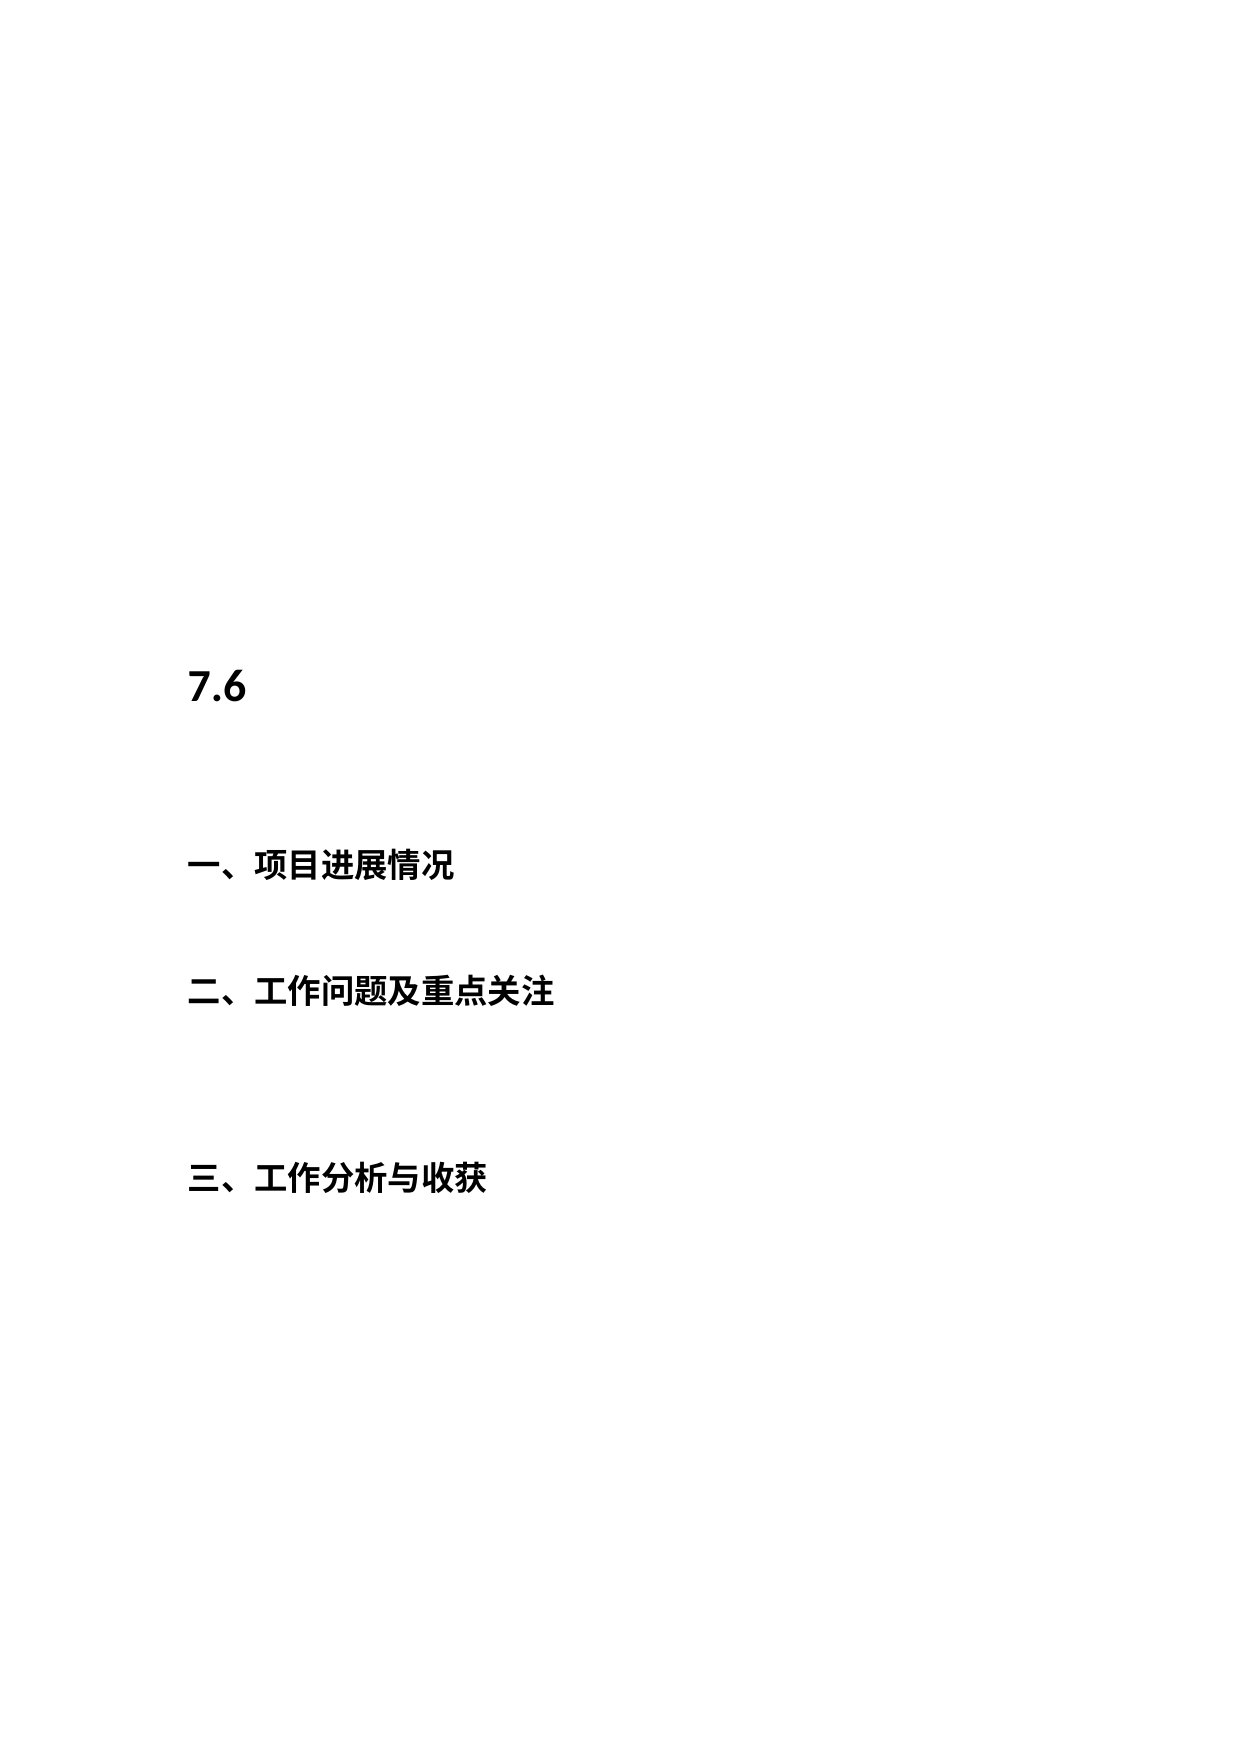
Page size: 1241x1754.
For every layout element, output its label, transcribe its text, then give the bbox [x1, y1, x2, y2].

subtitle 项目进展情况 [187, 830, 1053, 895]
subtitle 工作问题及重点关注 [187, 957, 1053, 1022]
subtitle 工作分析与收获 [187, 1143, 1053, 1208]
subtitle 7.6 [187, 652, 1053, 717]
